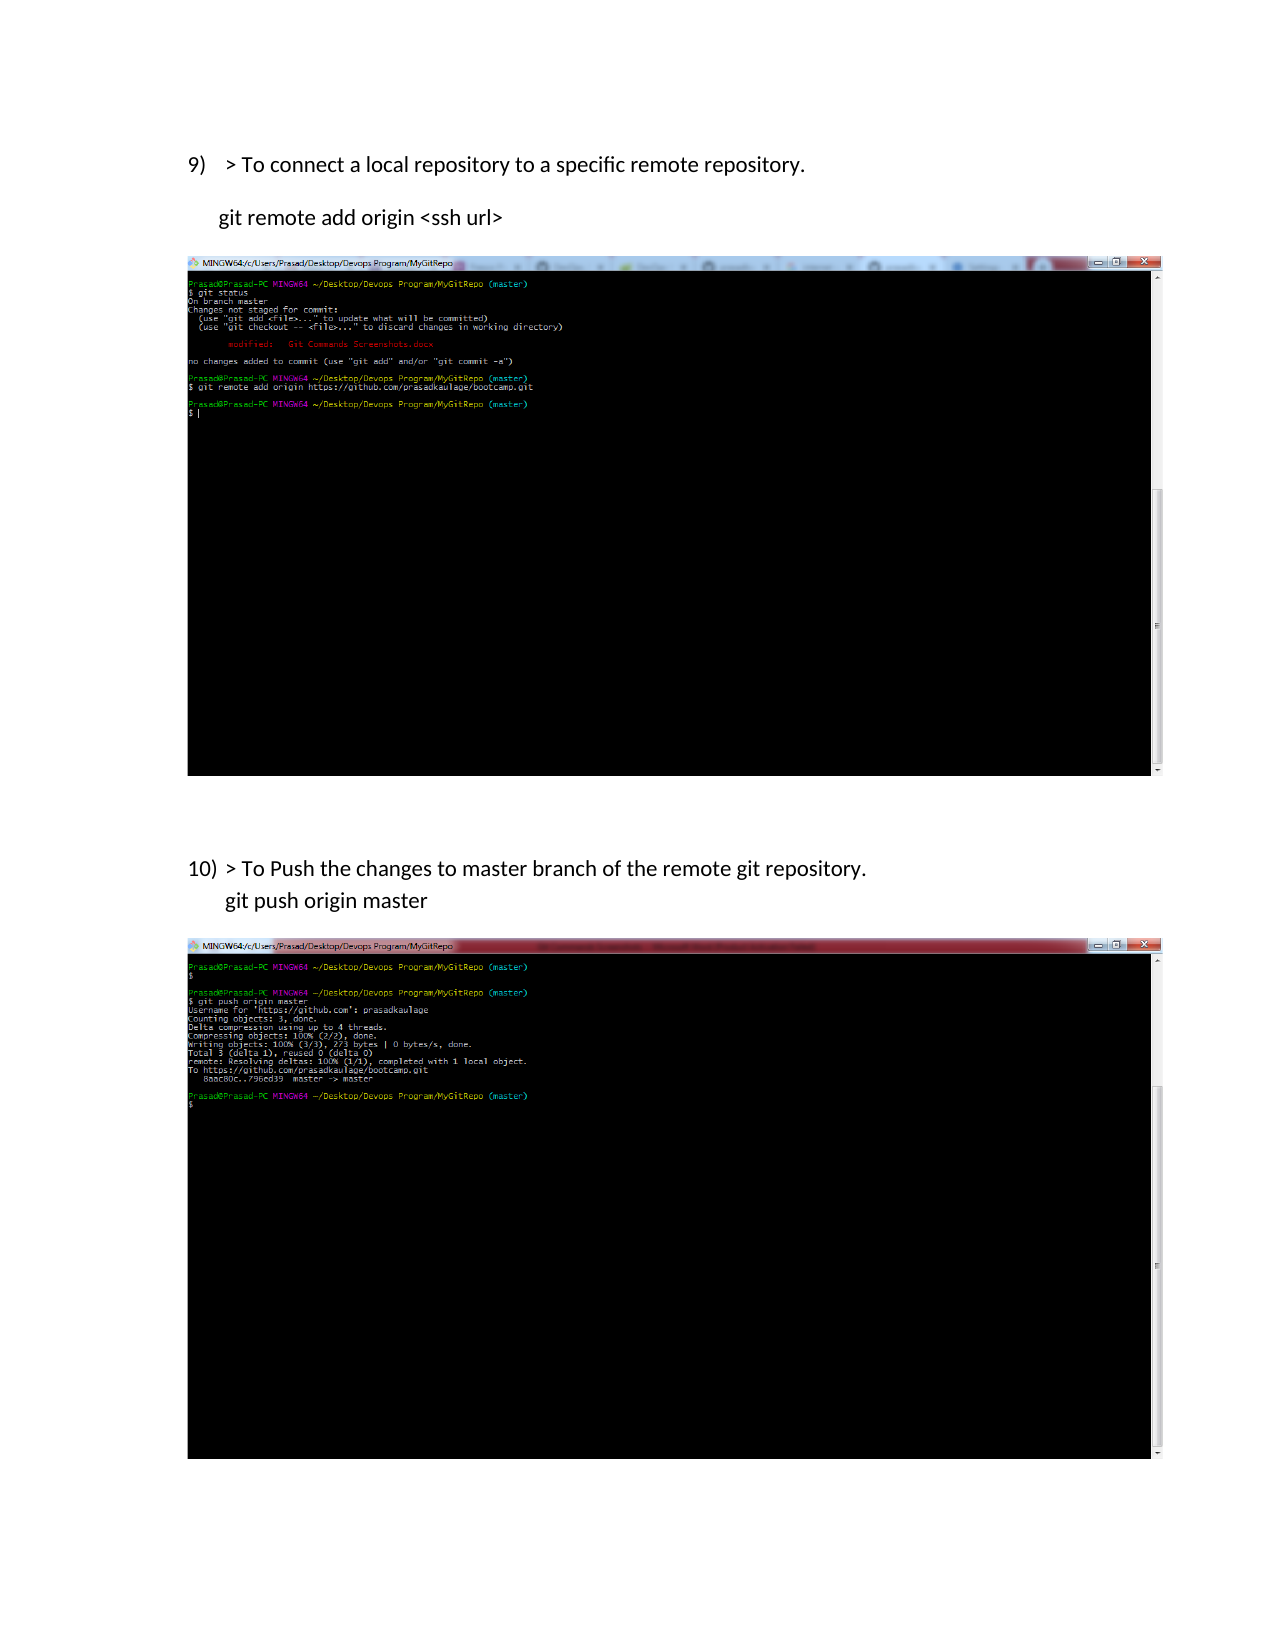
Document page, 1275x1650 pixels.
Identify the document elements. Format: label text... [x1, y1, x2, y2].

list git push origin master [225, 886, 1125, 914]
text git remote add origin <ssh url> [187, 203, 1125, 231]
picture [187, 256, 1163, 776]
list > To Push the changes to master branch of the remote git repository. [187, 854, 1125, 882]
list > To connect a local repository to a specific remote repository. [187, 150, 1125, 178]
picture [187, 938, 1163, 1459]
